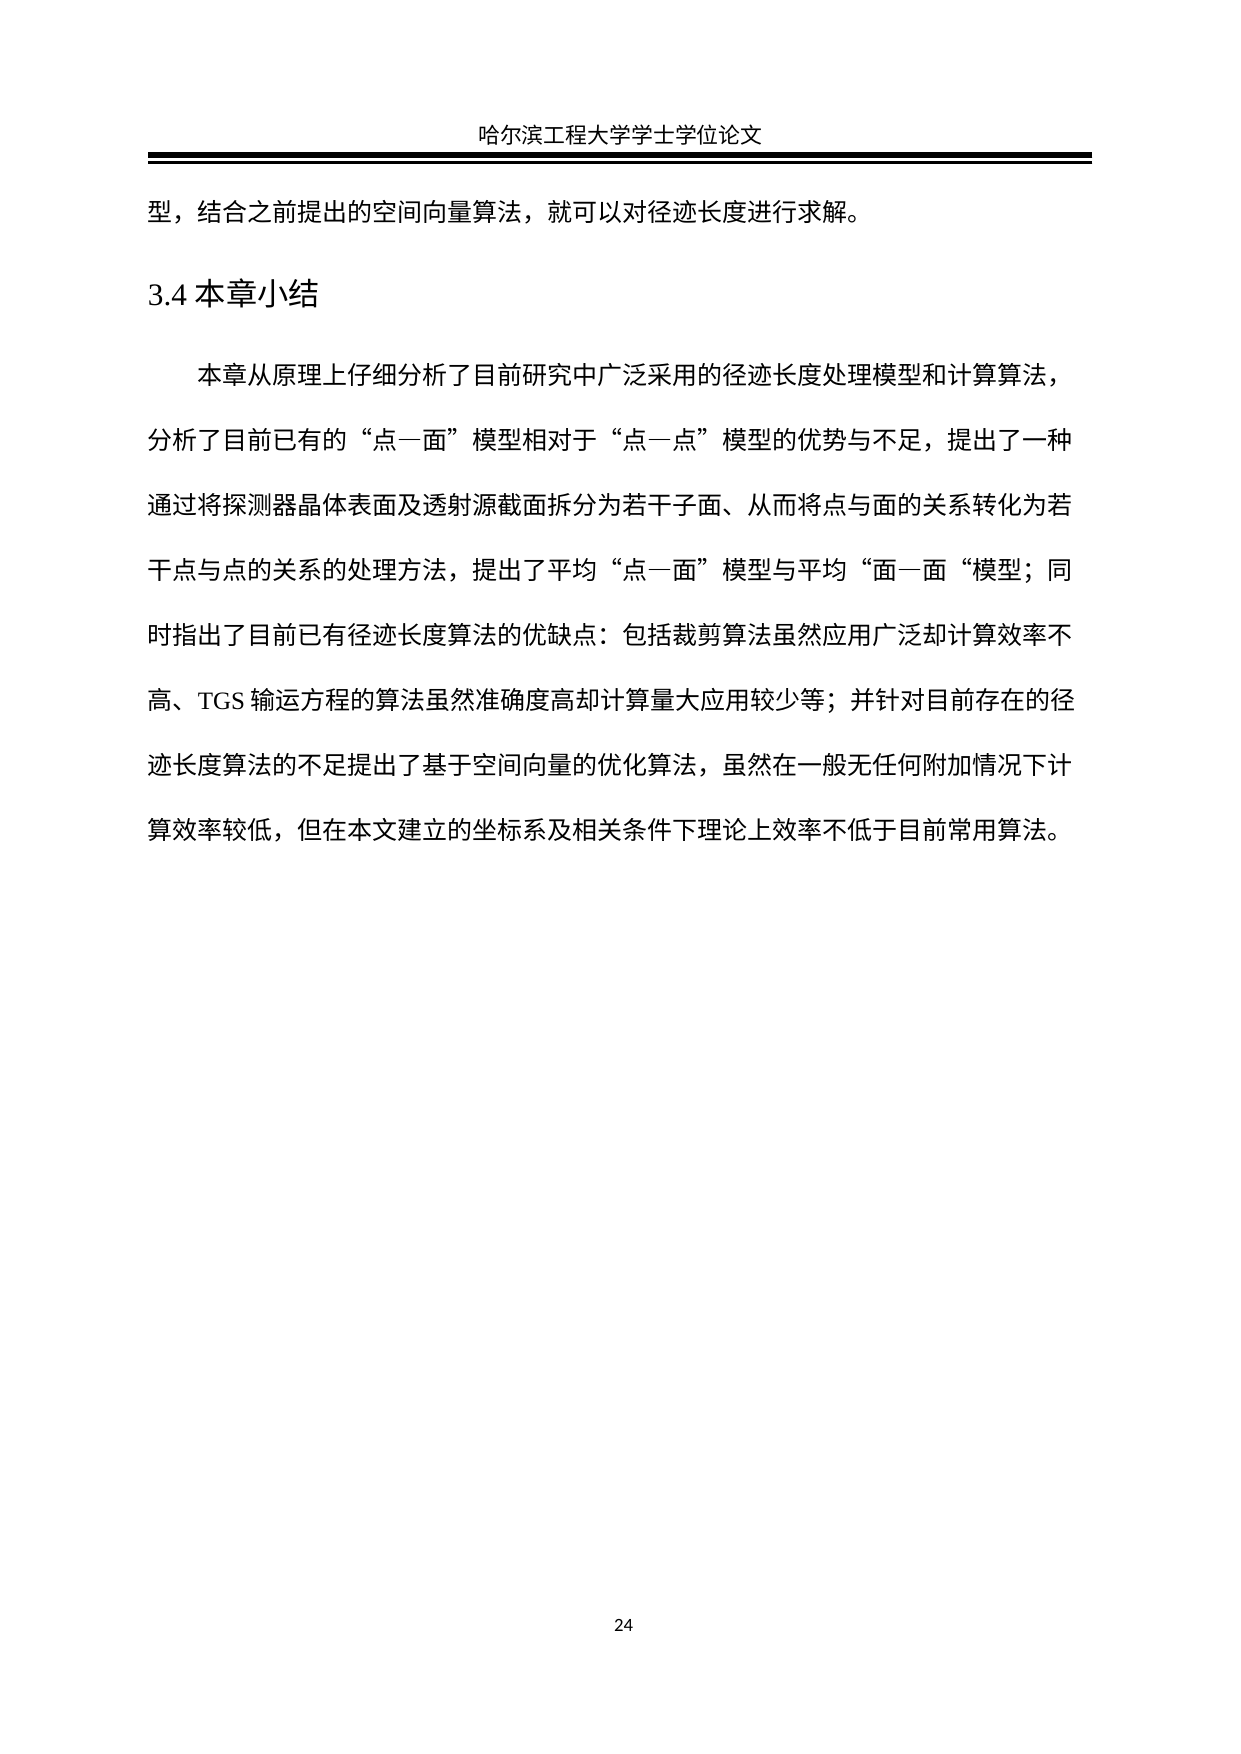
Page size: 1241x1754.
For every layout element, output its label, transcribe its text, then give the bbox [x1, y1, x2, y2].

text 本章从原理上仔细分析了目前研究中广泛采用的径迹长度处理模型和计算算法，分析了目前已有的“点—面”模型相对于“点—点”模型的优势与不足，提出了一种通过将探测器晶体表面及透射源截面拆分为若干子面、从而将点与面的关系转化为若干点与点的关系的处理方法，提出了平均“点—面”模型与平均“面—面“模型；同时指出了目前已有径迹长度算法的优缺点：包括裁剪算法虽然应用广泛却计算效率不高、TGS输运方程的算法虽然准确度高却计算量大应用较少等；并针对目前存在的径迹长度算法的不足提出了基于空间向量的优化算法，虽然在一般无任何附加情况下计算效率较低，但在本文建立的坐标系及相关条件下理论上效率不低于目前常用算法。 [148, 341, 1092, 861]
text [148, 178, 1092, 243]
text 3.4 本章小结 [148, 259, 1092, 324]
